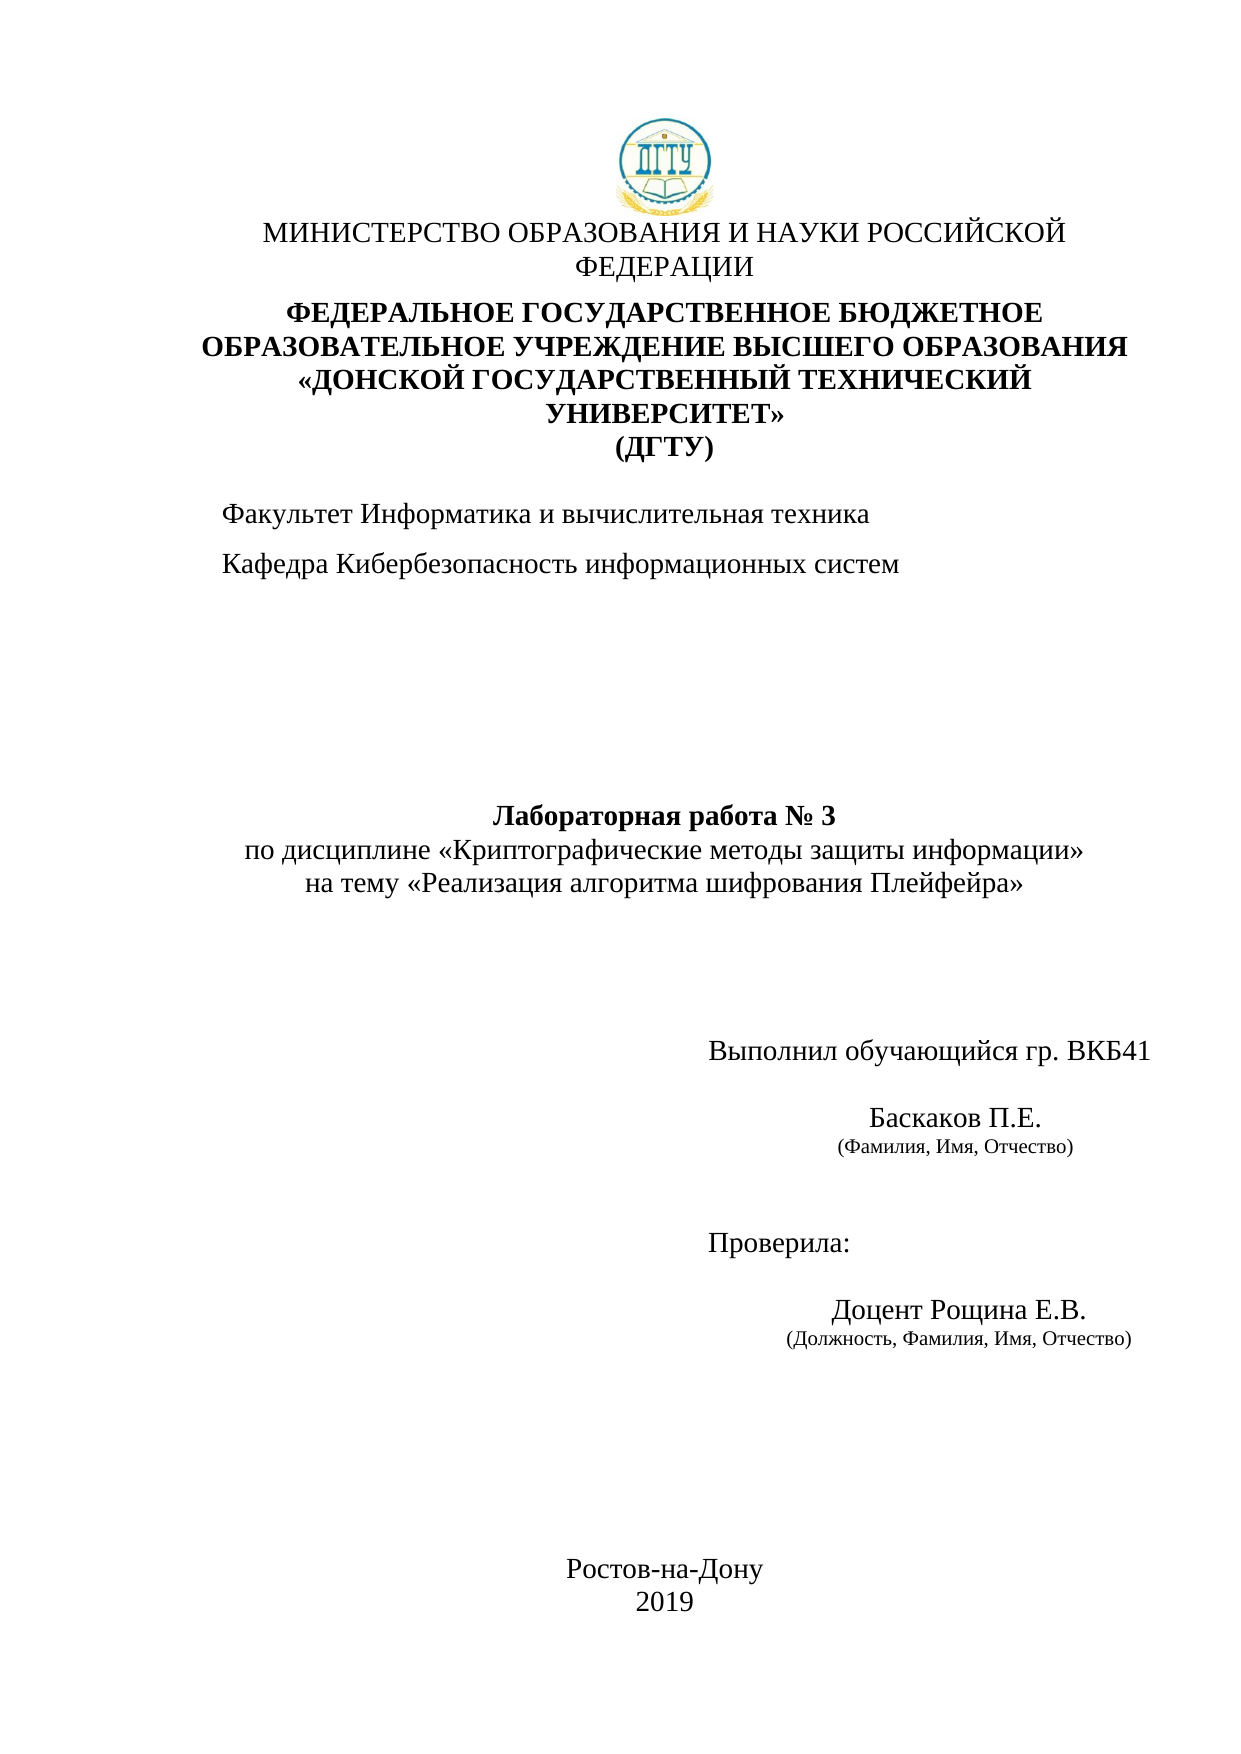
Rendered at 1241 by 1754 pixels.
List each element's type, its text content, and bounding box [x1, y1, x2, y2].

text Кафедра Кибербезопасность информационных систем [177, 547, 1152, 580]
text МИНИСТЕРСТВО ОБРАЗОВАНИЯ И НАУКИ РОССИЙСКОЙ ФЕДЕРАЦИИ [177, 216, 1152, 283]
text Доцент Рощина Е.В. [635, 1292, 1152, 1325]
text на тему «Реализация алгоритма шифрования Плейфейра» [177, 865, 1152, 899]
text (ДГТУ) [177, 429, 1152, 463]
text Ростов-на-Дону [177, 1551, 1152, 1584]
text Лабораторная работа № 3 [177, 798, 1152, 832]
text (Должность, Фамилия, Имя, Отчество) [635, 1325, 1152, 1349]
text ФЕДЕРАЛЬНОЕ ГОСУДАРСТВЕННОЕ БЮДЖЕТНОЕ [177, 295, 1152, 329]
text (Фамилия, Имя, Отчество) [635, 1134, 1152, 1158]
text 2019 [177, 1584, 1152, 1618]
text ОБРАЗОВАТЕЛЬНОЕ УЧРЕЖДЕНИЕ ВЫСШЕГО ОБРАЗОВАНИЯ «ДОНСКОЙ ГОСУДАРСТВЕННЫЙ ТЕХНИЧЕСКИЙ УНИВЕРСИТЕТ» [177, 329, 1152, 429]
text Баскаков П.Е. [635, 1100, 1152, 1134]
picture [615, 118, 714, 216]
text Проверила: [635, 1225, 1152, 1258]
text Выполнил обучающийся гр. ВКБ41 [635, 1033, 1152, 1067]
text по дисциплине «Криптографические методы защиты информации» [177, 832, 1152, 865]
text Факультет Информатика и вычислительная техника [177, 496, 1152, 530]
